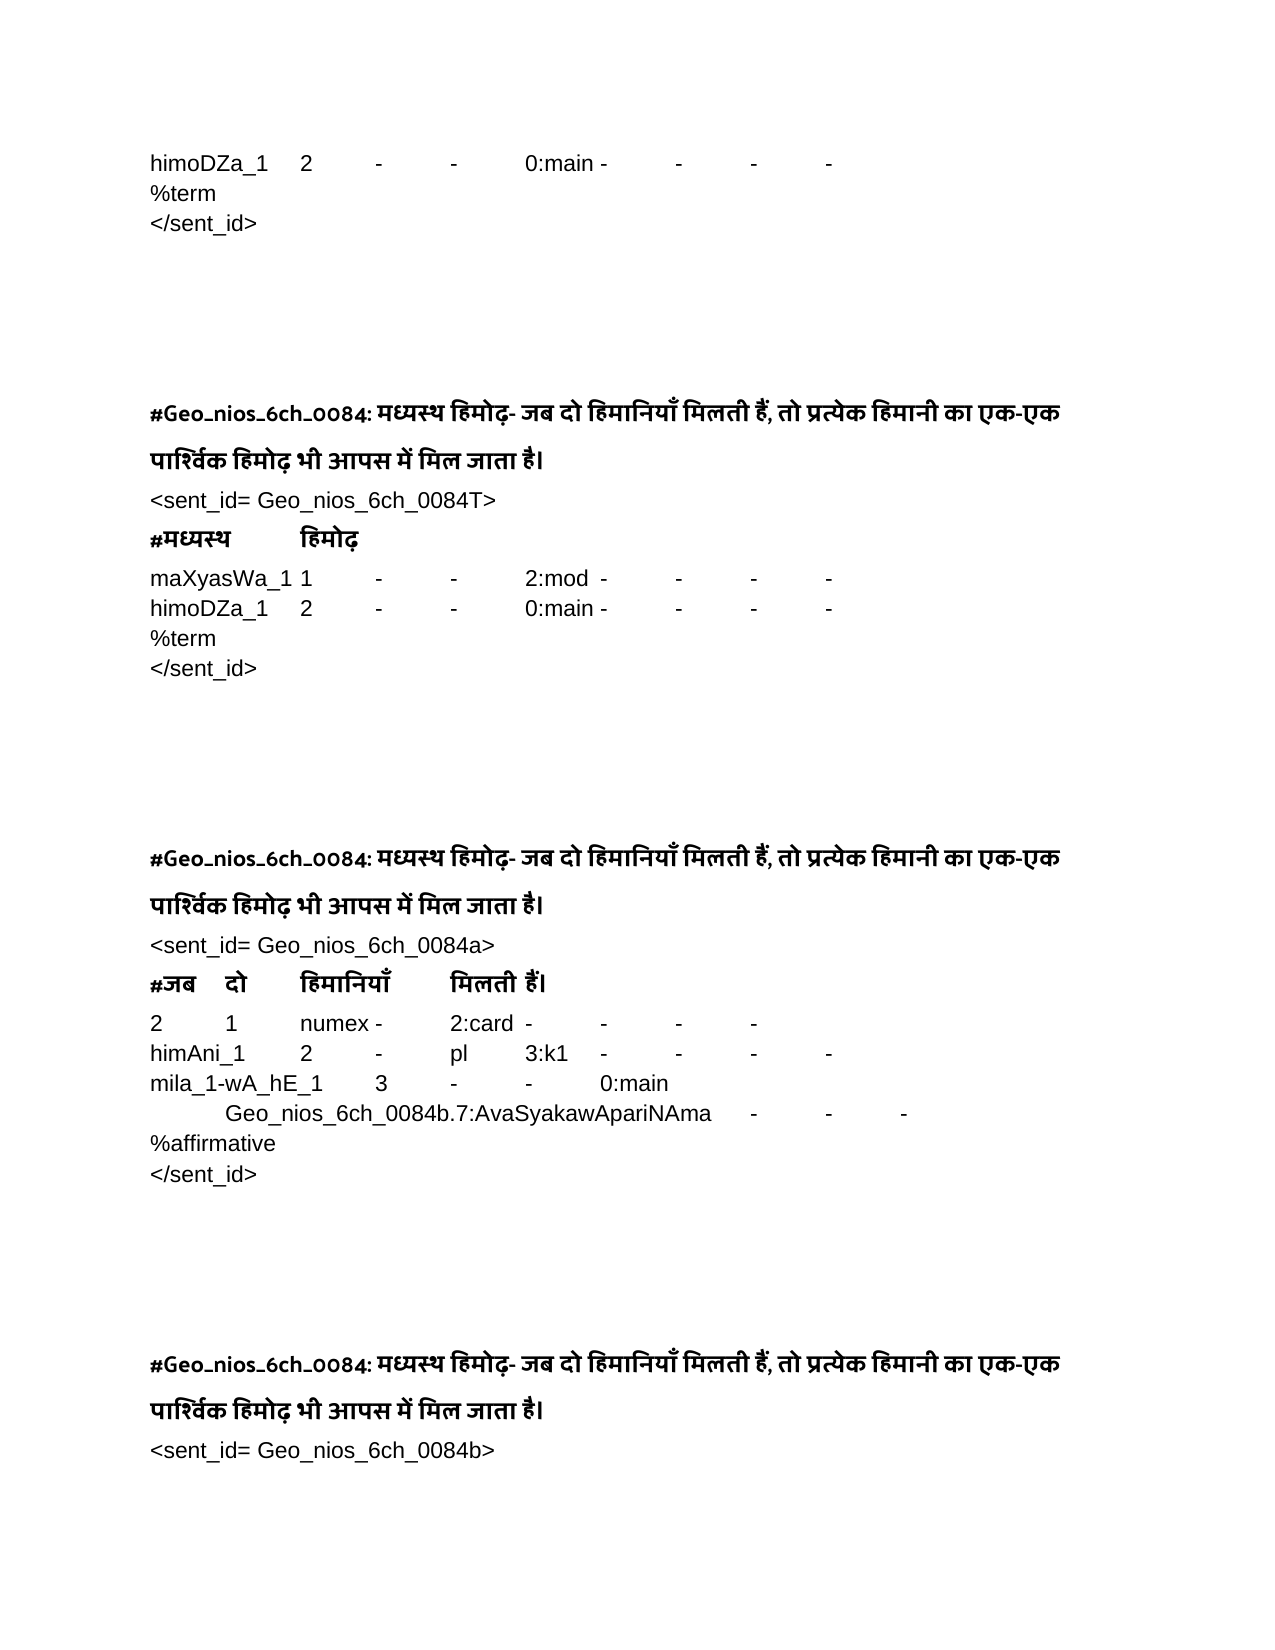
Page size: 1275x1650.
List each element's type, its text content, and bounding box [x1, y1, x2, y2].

text <sent_id= Geo_nios_6ch_0084b> [150, 1437, 1125, 1463]
text </sent_id> [150, 1161, 1125, 1187]
text #मध्यस्थ हिमोढ़ [150, 517, 1125, 558]
text %affirmative [150, 1130, 1125, 1157]
text %term [150, 180, 1125, 207]
text </sent_id> [150, 655, 1125, 682]
text <sent_id= Geo_nios_6ch_0084T> [150, 487, 1125, 513]
text #जब दो हिमानियाँ मिलती हैं। [150, 962, 1125, 1003]
text #Geo_nios_6ch_0084: मध्यस्थ हिमोढ़- जब दो हिमानियाँ मिलती हैं, तो प्रत्येक हिमानी का एक-एक पार्श्विक हिमोढ़ भी आपस में मिल जाता है। [150, 392, 1125, 481]
text %term [150, 625, 1125, 651]
text mila_1-wA_hE_1 3 - - 0:main Geo_nios_6ch_0084b.7:AvaSyakawApariNAma - - - [150, 1070, 1125, 1127]
text <sent_id= Geo_nios_6ch_0084a> [150, 932, 1125, 958]
text himoDZa_1 2 - - 0:main - - - - [150, 595, 1125, 621]
text himoDZa_1 2 - - 0:main - - - - [150, 150, 1125, 176]
text 2 1 numex - 2:card - - - - [150, 1009, 1125, 1036]
text </sent_id> [150, 210, 1125, 237]
text #Geo_nios_6ch_0084: मध्यस्थ हिमोढ़- जब दो हिमानियाँ मिलती हैं, तो प्रत्येक हिमानी का एक-एक पार्श्विक हिमोढ़ भी आपस में मिल जाता है। [150, 837, 1125, 926]
text himAni_1 2 - pl 3:k1 - - - - [150, 1040, 1125, 1066]
text maXyasWa_1 1 - - 2:mod - - - - [150, 565, 1125, 591]
text #Geo_nios_6ch_0084: मध्यस्थ हिमोढ़- जब दो हिमानियाँ मिलती हैं, तो प्रत्येक हिमानी का एक-एक पार्श्विक हिमोढ़ भी आपस में मिल जाता है। [150, 1342, 1125, 1431]
